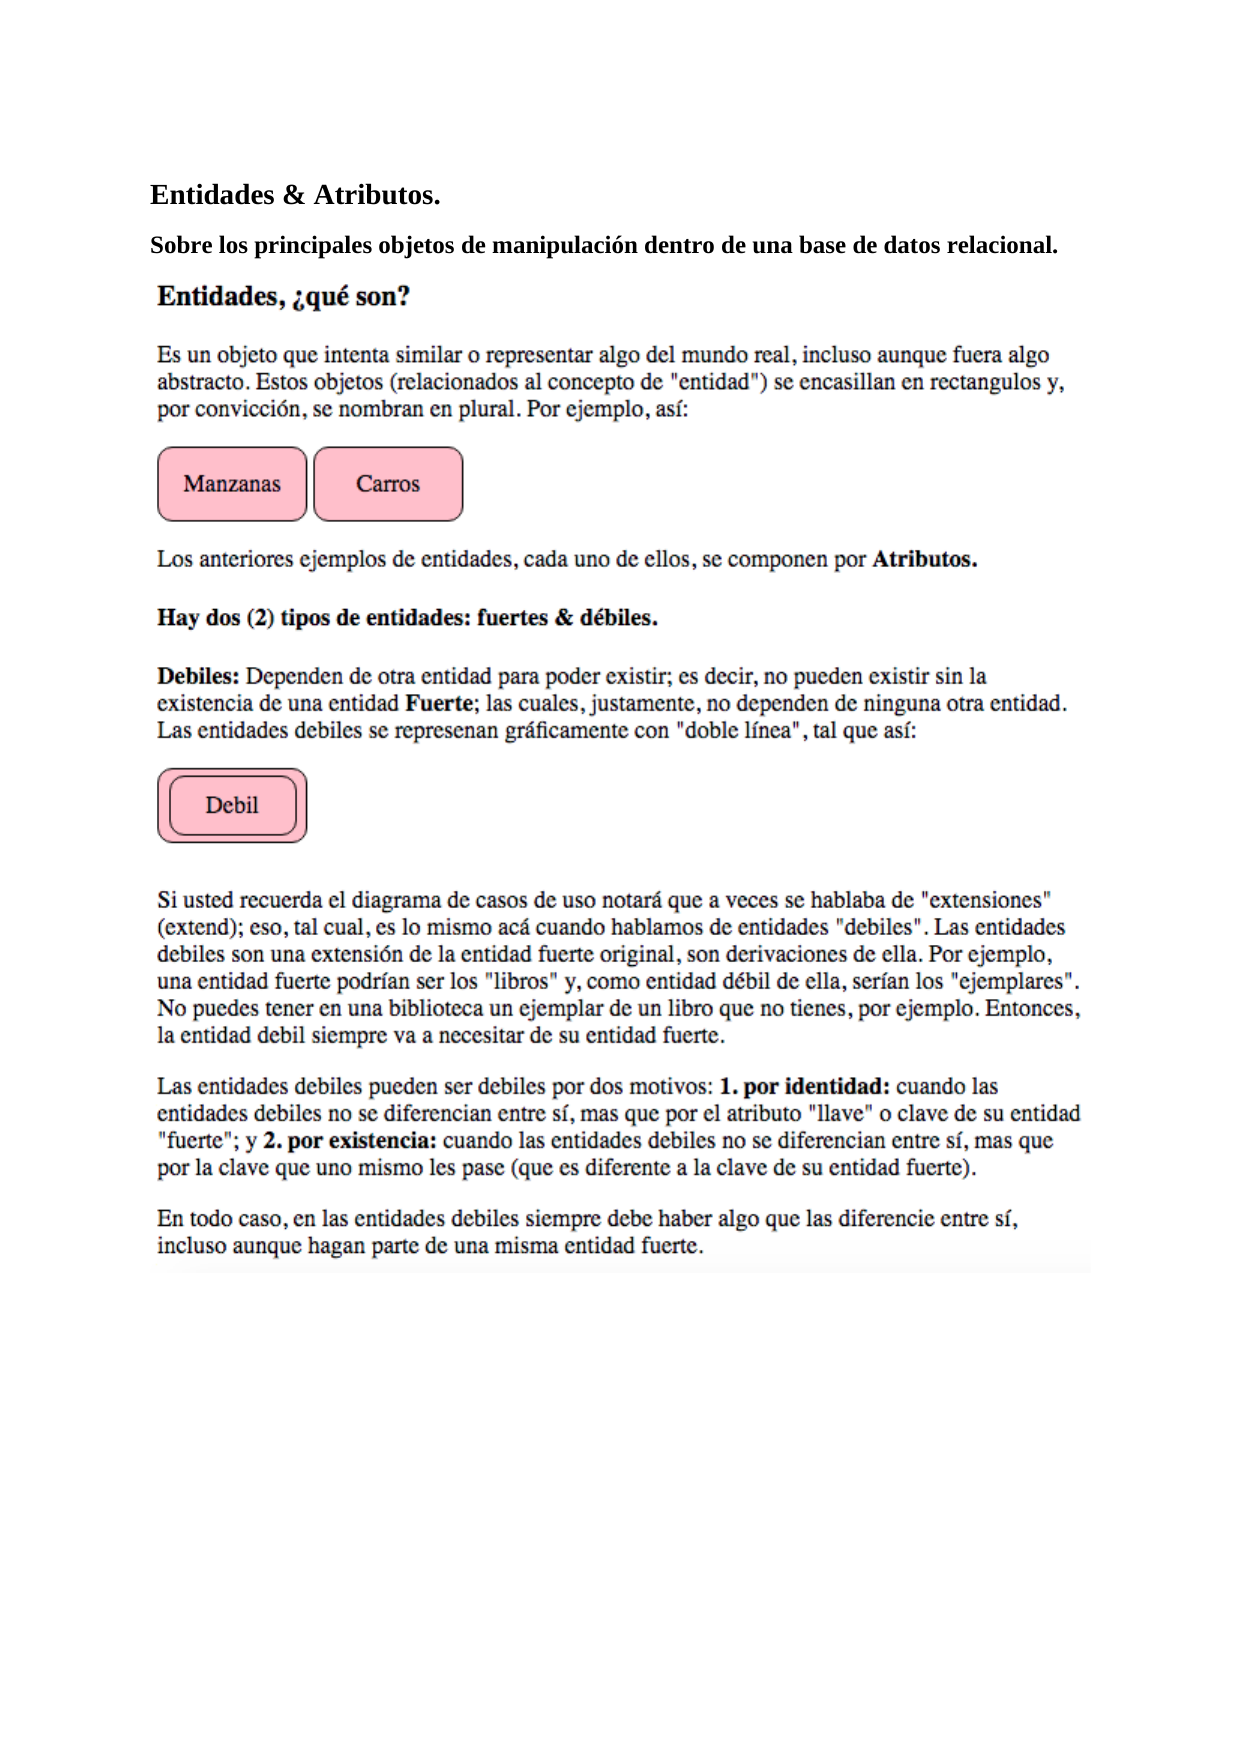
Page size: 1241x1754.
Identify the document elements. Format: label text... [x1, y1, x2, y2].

picture [150, 277, 1091, 1273]
list Sobre los principales objetos de manipulación dentro de una base de datos relacional. [150, 230, 1090, 259]
list Entidades & Atributos. [150, 177, 1090, 211]
